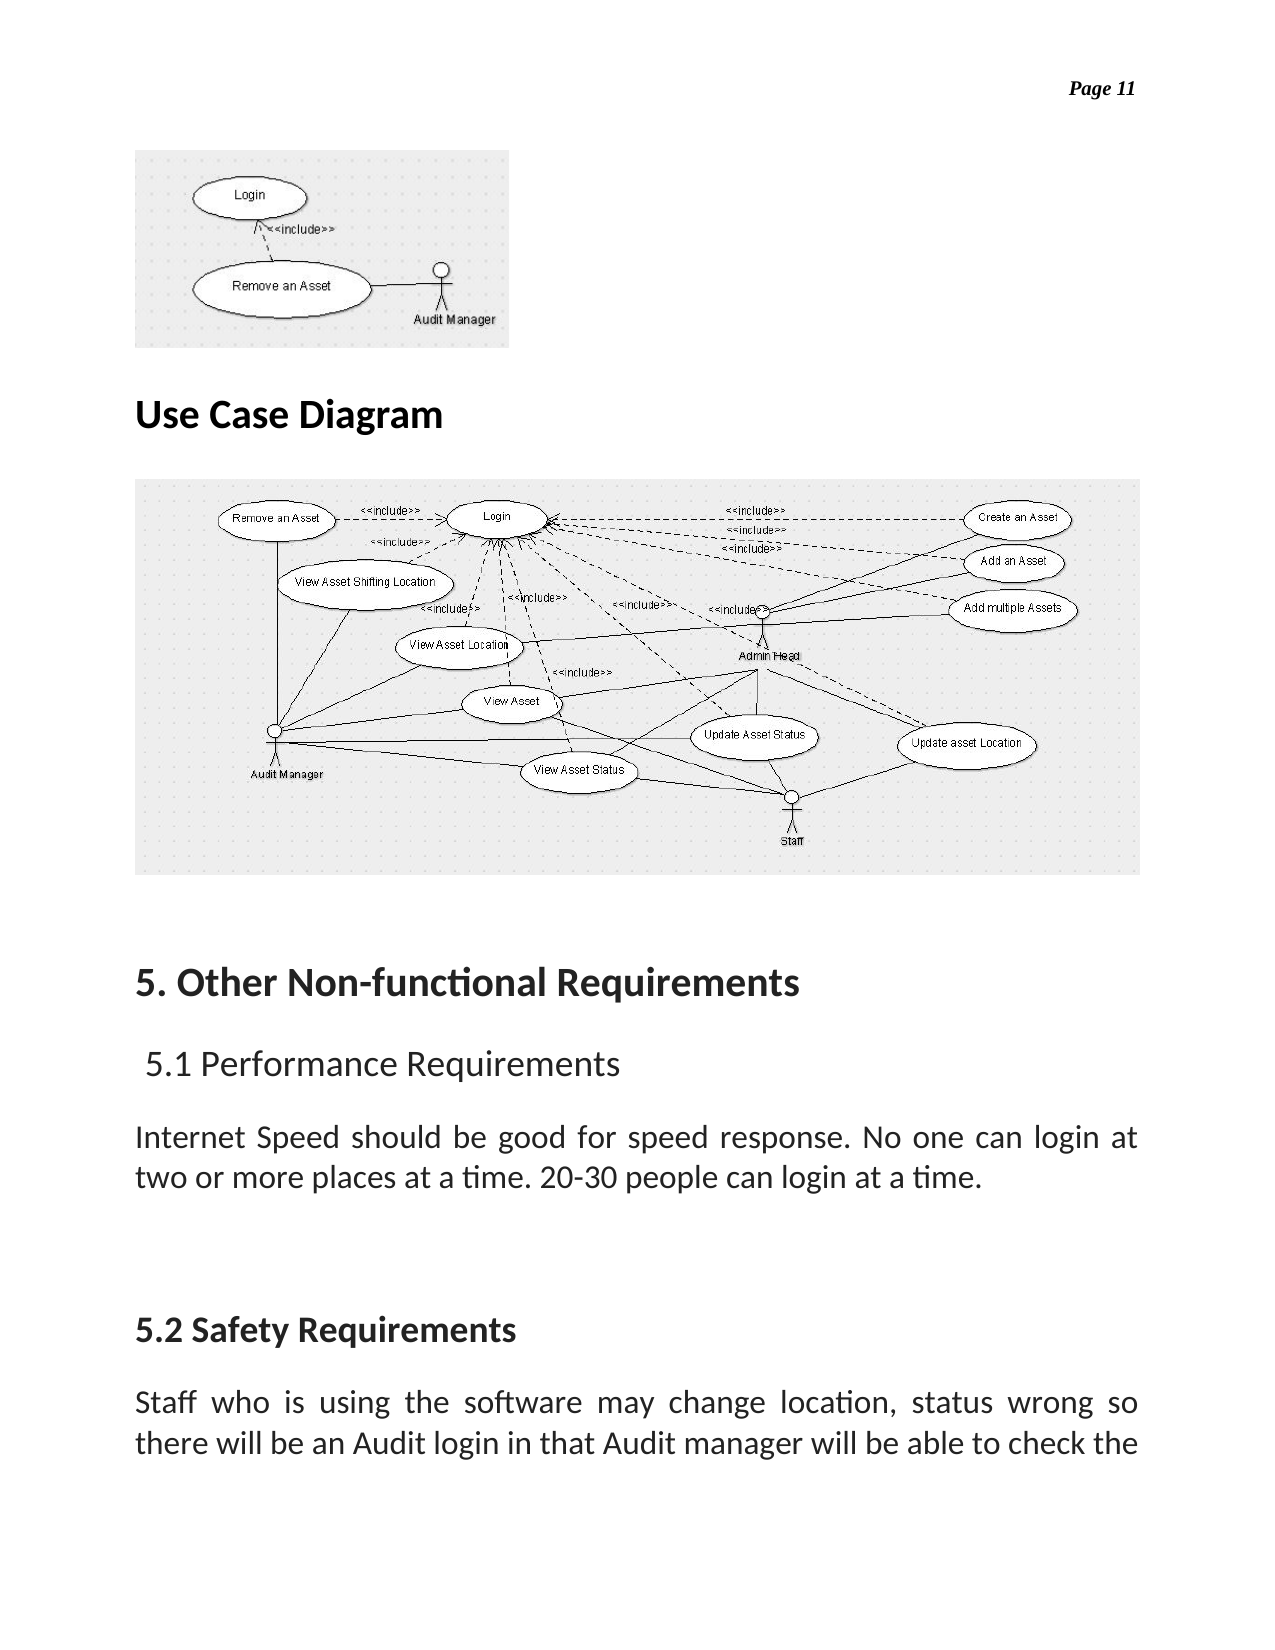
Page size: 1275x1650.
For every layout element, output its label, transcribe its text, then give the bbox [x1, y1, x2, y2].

text 5.1 Performance Requirements [135, 1036, 1140, 1087]
picture [135, 479, 1140, 875]
text Use Case Diagram [135, 388, 1140, 439]
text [135, 1381, 1140, 1463]
picture [135, 150, 510, 348]
text 5. Other Non-functional Requirements [135, 956, 1140, 1007]
text Internet Speed should be good for speed response. No one can login at two or more places at a time. 20-30 people can login at a time. [135, 1116, 1140, 1197]
text 5.2 Safety Requirements [135, 1306, 1140, 1352]
